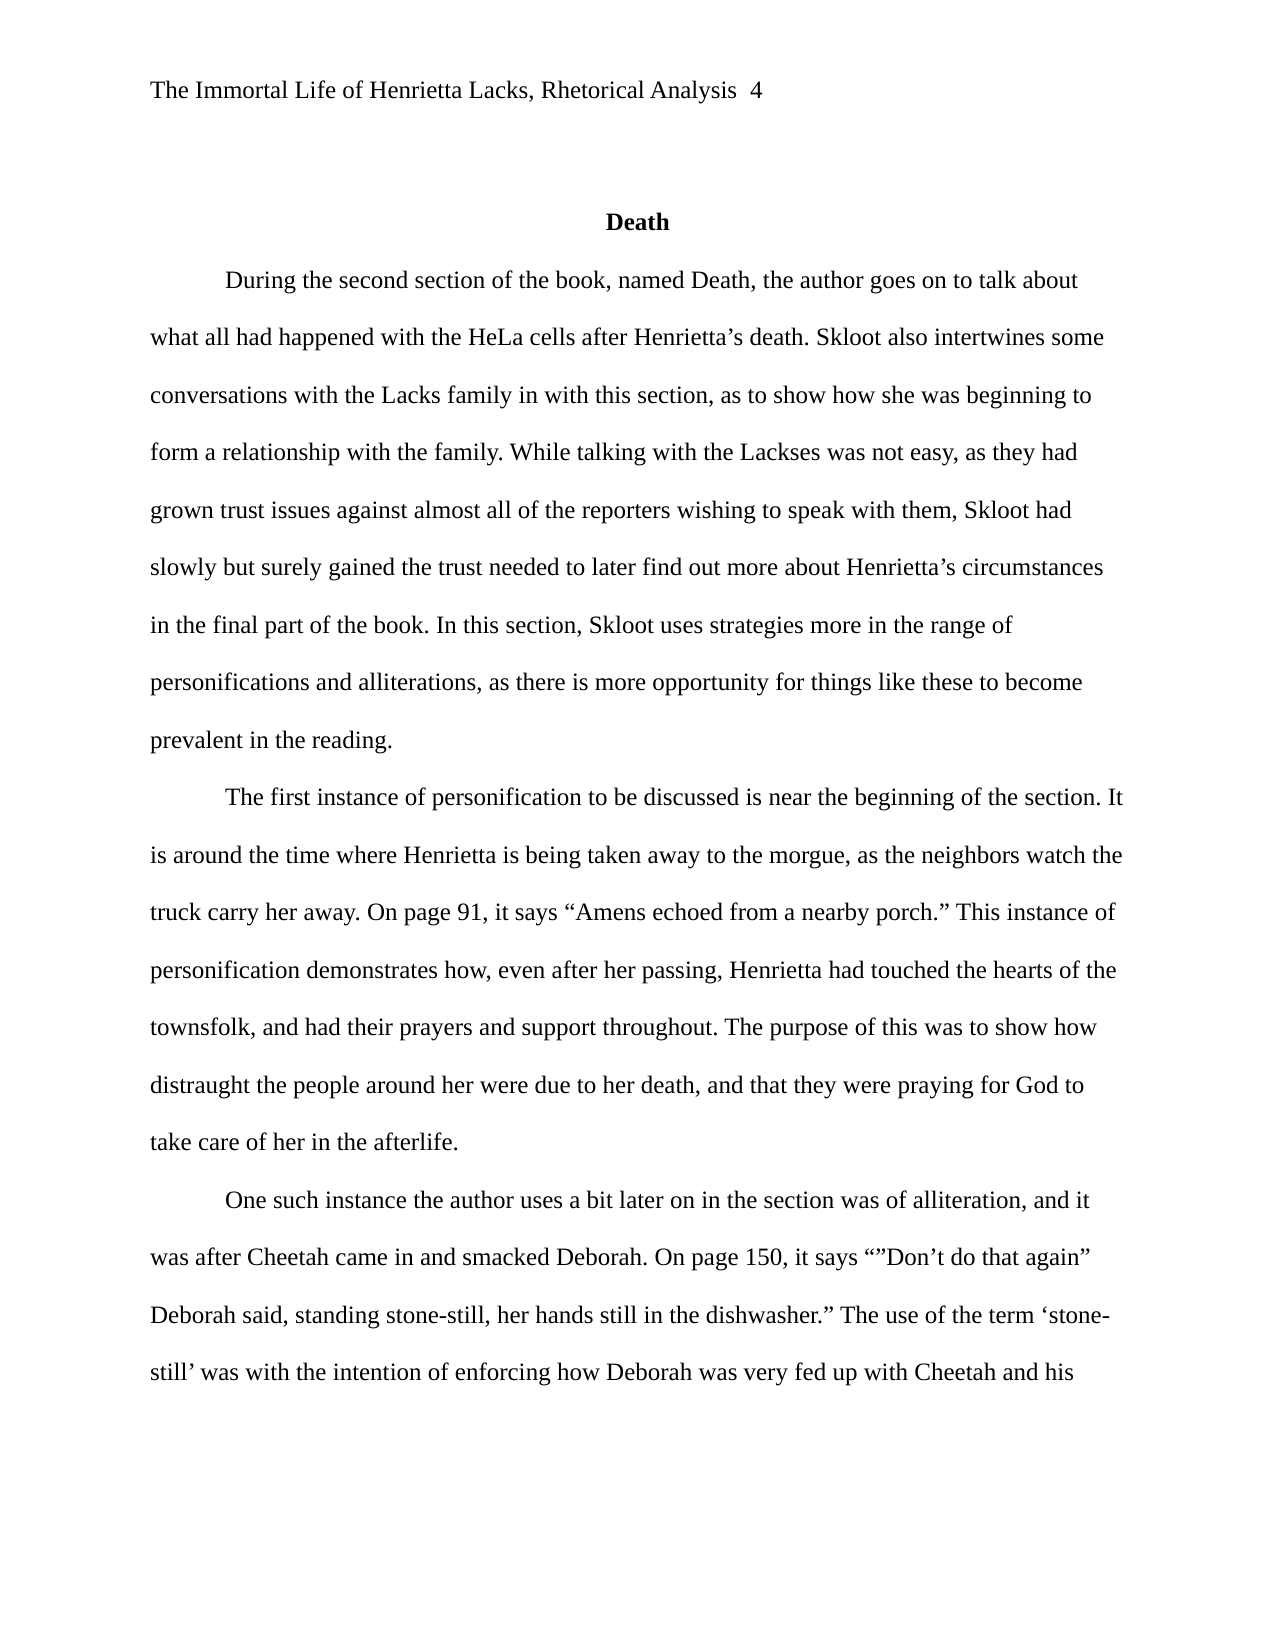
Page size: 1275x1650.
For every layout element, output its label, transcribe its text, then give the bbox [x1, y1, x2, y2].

text The first instance of personification to be discussed is near the beginning of the section. It is around the time where Henrietta is being taken away to the morgue, as the neighbors watch the truck carry her away. On page 91, it says “Amens echoed from a nearby porch.” This instance of personification demonstrates how, even after her passing, Henrietta had touched the hearts of the townsfolk, and had their prayers and support throughout. The purpose of this was to show how distraught the people around her were due to her death, and that they were praying for God to take care of her in the afterlife. [150, 782, 1125, 1156]
subtitle Death [150, 207, 1125, 236]
text During the second section of the book, named Death, the author goes on to talk about what all had happened with the HeLa cells after Henrietta’s death. Skloot also intertwines some conversations with the Lacks family in with this section, as to show how she was beginning to form a relationship with the family. While talking with the Lackses was not easy, as they had grown trust issues against almost all of the reporters wishing to speak with them, Skloot had slowly but surely gained the trust needed to later find out more about Henrietta’s circumstances in the final part of the book. In this section, Skloot uses strategies more in the range of personifications and alliterations, as there is more opportunity for things like these to become prevalent in the reading. [150, 265, 1125, 754]
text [150, 1185, 1125, 1386]
